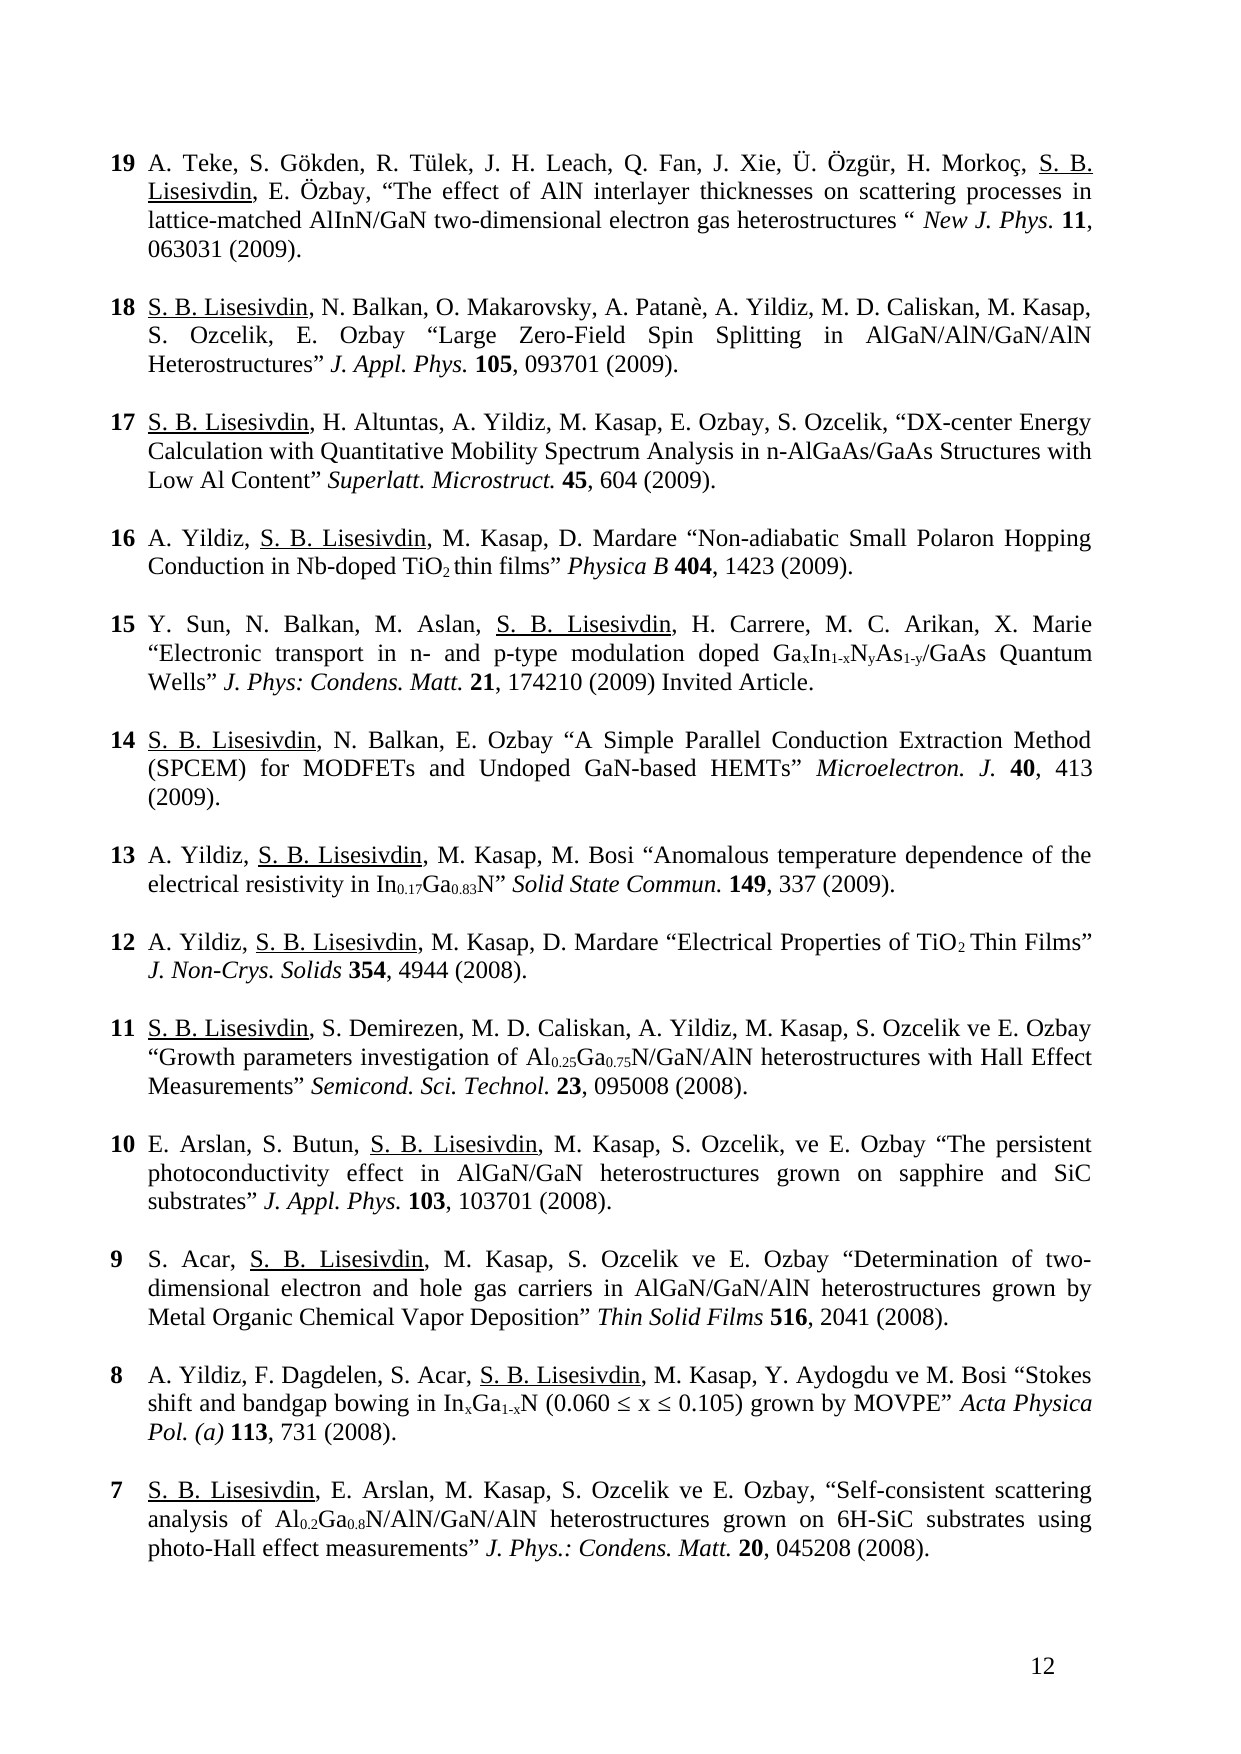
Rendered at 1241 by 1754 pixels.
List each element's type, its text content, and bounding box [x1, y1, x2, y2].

text 15 Y. Sun, N. Balkan, M. Aslan, S. B. Lisesivdin, H. Carrere, M. C. Arikan, X. Marie “Electronic transport in n- and p-type modulation doped GaxIn1-xNyAs1-y/GaAs Quantum Wells” J. Phys: Condens. Matt. 21, 174210 (2009) Invited Article. [110, 609, 1093, 696]
text 7 S. B. Lisesivdin, E. Arslan, M. Kasap, S. Ozcelik ve E. Ozbay, “Self-consistent scattering analysis of Al0.2Ga0.8N/AlN/GaN/AlN heterostructures grown on 6H-SiC substrates using photo-Hall effect measurements” J. Phys.: Condens. Matt. 20, 045208 (2008). [110, 1475, 1093, 1561]
text 10 E. Arslan, S. Butun, S. B. Lisesivdin, M. Kasap, S. Ozcelik, ve E. Ozbay “The persistent photoconductivity effect in AlGaN/GaN heterostructures grown on sapphire and SiC substrates” J. Appl. Phys. 103, 103701 (2008). [110, 1129, 1093, 1215]
text 8 A. Yildiz, F. Dagdelen, S. Acar, S. B. Lisesivdin, M. Kasap, Y. Aydogdu ve M. Bosi “Stokes shift and bandgap bowing in InxGa1-xN (0.060 ≤ x ≤ 0.105) grown by MOVPE” Acta Physica Pol. (a) 113, 731 (2008). [110, 1360, 1093, 1446]
text 12 A. Yildiz, S. B. Lisesivdin, M. Kasap, D. Mardare “Electrical Properties of TiO2 Thin Films” J. Non-Crys. Solids 354, 4944 (2008). [110, 927, 1093, 984]
text 14 S. B. Lisesivdin, N. Balkan, E. Ozbay “A Simple Parallel Conduction Extraction Method (SPCEM) for MODFETs and Undoped GaN-based HEMTs” Microelectron. J. 40, 413 (2009). [110, 725, 1093, 811]
text 11 S. B. Lisesivdin, S. Demirezen, M. D. Caliskan, A. Yildiz, M. Kasap, S. Ozcelik ve E. Ozbay “Growth parameters investigation of Al0.25Ga0.75N/GaN/AlN heterostructures with Hall Effect Measurements” Semicond. Sci. Technol. 23, 095008 (2008). [110, 1013, 1093, 1100]
text 9 S. Acar, S. B. Lisesivdin, M. Kasap, S. Ozcelik ve E. Ozbay “Determination of two-dimensional electron and hole gas carriers in AlGaN/GaN/AlN heterostructures grown by Metal Organic Chemical Vapor Deposition” Thin Solid Films 516, 2041 (2008). [110, 1244, 1093, 1331]
text 13 A. Yildiz, S. B. Lisesivdin, M. Kasap, M. Bosi “Anomalous temperature dependence of the electrical resistivity in In0.17Ga0.83N” Solid State Commun. 149, 337 (2009). [110, 840, 1093, 898]
text 19 A. Teke, S. Gökden, R. Tülek, J. H. Leach, Q. Fan, J. Xie, Ü. Özgür, H. Morkoç, S. B. Lisesivdin, E. Özbay, “The effect of AlN interlayer thicknesses on scattering processes in lattice-matched AlInN/GaN two-dimensional electron gas heterostructures “ New J. Phys. 11, 063031 (2009). [110, 148, 1093, 263]
text 18 S. B. Lisesivdin, N. Balkan, O. Makarovsky, A. Patanè, A. Yildiz, M. D. Caliskan, M. Kasap, S. Ozcelik, E. Ozbay “Large Zero-Field Spin Splitting in AlGaN/AlN/GaN/AlN Heterostructures” J. Appl. Phys. 105, 093701 (2009). [110, 292, 1093, 378]
text 17 S. B. Lisesivdin, H. Altuntas, A. Yildiz, M. Kasap, E. Ozbay, S. Ozcelik, “DX-center Energy Calculation with Quantitative Mobility Spectrum Analysis in n-AlGaAs/GaAs Structures with Low Al Content” Superlatt. Microstruct. 45, 604 (2009). [110, 407, 1093, 493]
text 16 A. Yildiz, S. B. Lisesivdin, M. Kasap, D. Mardare “Non-adiabatic Small Polaron Hopping Conduction in Nb-doped TiO2 thin films” Physica B 404, 1423 (2009). [110, 523, 1093, 580]
